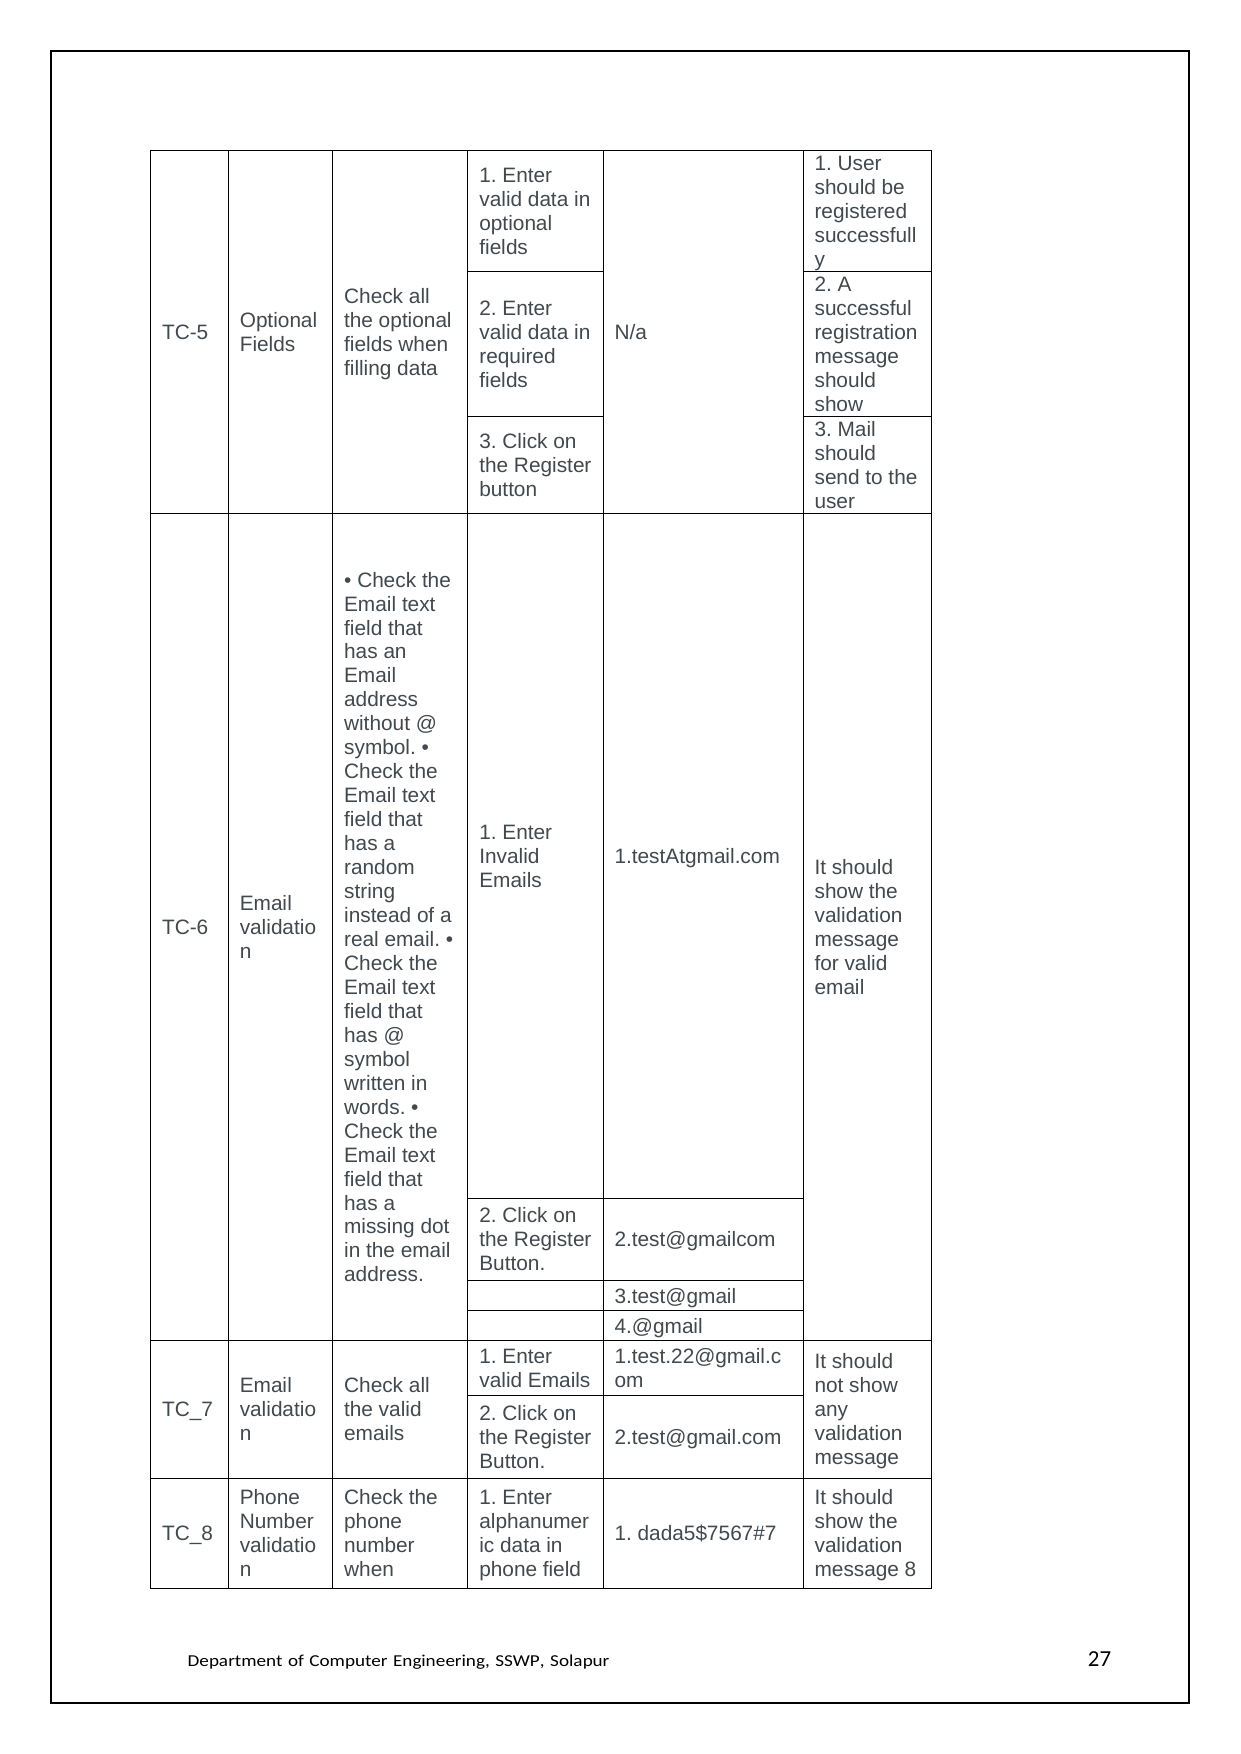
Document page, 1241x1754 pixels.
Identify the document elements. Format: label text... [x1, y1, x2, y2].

table_cell It should not show any validation message [804, 1341, 931, 1477]
table_cell TC-5 [151, 151, 228, 512]
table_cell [333, 1479, 467, 1587]
table_cell N/a [604, 151, 803, 512]
table_cell Email validation [229, 1341, 332, 1477]
table_cell 1. Enter valid data in optional fields [468, 151, 603, 271]
table_cell Email validation [229, 514, 332, 1340]
table_cell 1. Enter valid Emails [468, 1341, 603, 1395]
table_cell 2. Enter valid data in required fields [468, 272, 603, 416]
table_cell 3. Mail should send to the user [804, 417, 931, 512]
table_cell 1. Enter alphanumeric data in phone field [468, 1479, 603, 1587]
table_cell 2. Click on the Register Button. [468, 1396, 603, 1477]
table_cell [468, 1281, 603, 1310]
table_cell 3.test@gmail [604, 1281, 803, 1310]
table_cell [468, 1311, 603, 1340]
table_cell Check all the valid emails [333, 1341, 467, 1477]
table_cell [804, 1479, 931, 1587]
table_cell • Check the Email text field that has an Email address without @ symbol. • Check the Email text field that has a random string instead of a real email. • Check the Email text field that has @ symbol written in words. • Check the Email text field that has a missing dot in the email address. [333, 514, 467, 1340]
table_cell 2. Click on the Register Button. [468, 1199, 603, 1280]
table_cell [229, 1479, 332, 1587]
table_cell 1. Enter Invalid Emails [468, 514, 603, 1197]
table_cell 1. dada5$7567#7 [604, 1479, 803, 1587]
table_cell 2. A successful registration message should show [804, 272, 931, 416]
table_cell 1.test.22@gmail.com [604, 1341, 803, 1395]
table_cell TC-6 [151, 514, 228, 1340]
table_cell 2.test@gmail.com [604, 1396, 803, 1477]
table_cell Optional Fields [229, 151, 332, 512]
table_cell It should show the validation message for valid email [804, 514, 931, 1340]
table_cell Check all the optional fields when filling data [333, 151, 467, 512]
table_cell TC_8 [151, 1479, 228, 1587]
table_cell 1. User should be registered successfully [804, 151, 931, 271]
table_cell 1.testAtgmail.com [604, 514, 803, 1197]
table_cell 3. Click on the Register button [468, 417, 603, 512]
table_cell 2.test@gmailcom [604, 1199, 803, 1280]
table_cell TC_7 [151, 1341, 228, 1477]
table_cell 4.@gmail [604, 1311, 803, 1340]
